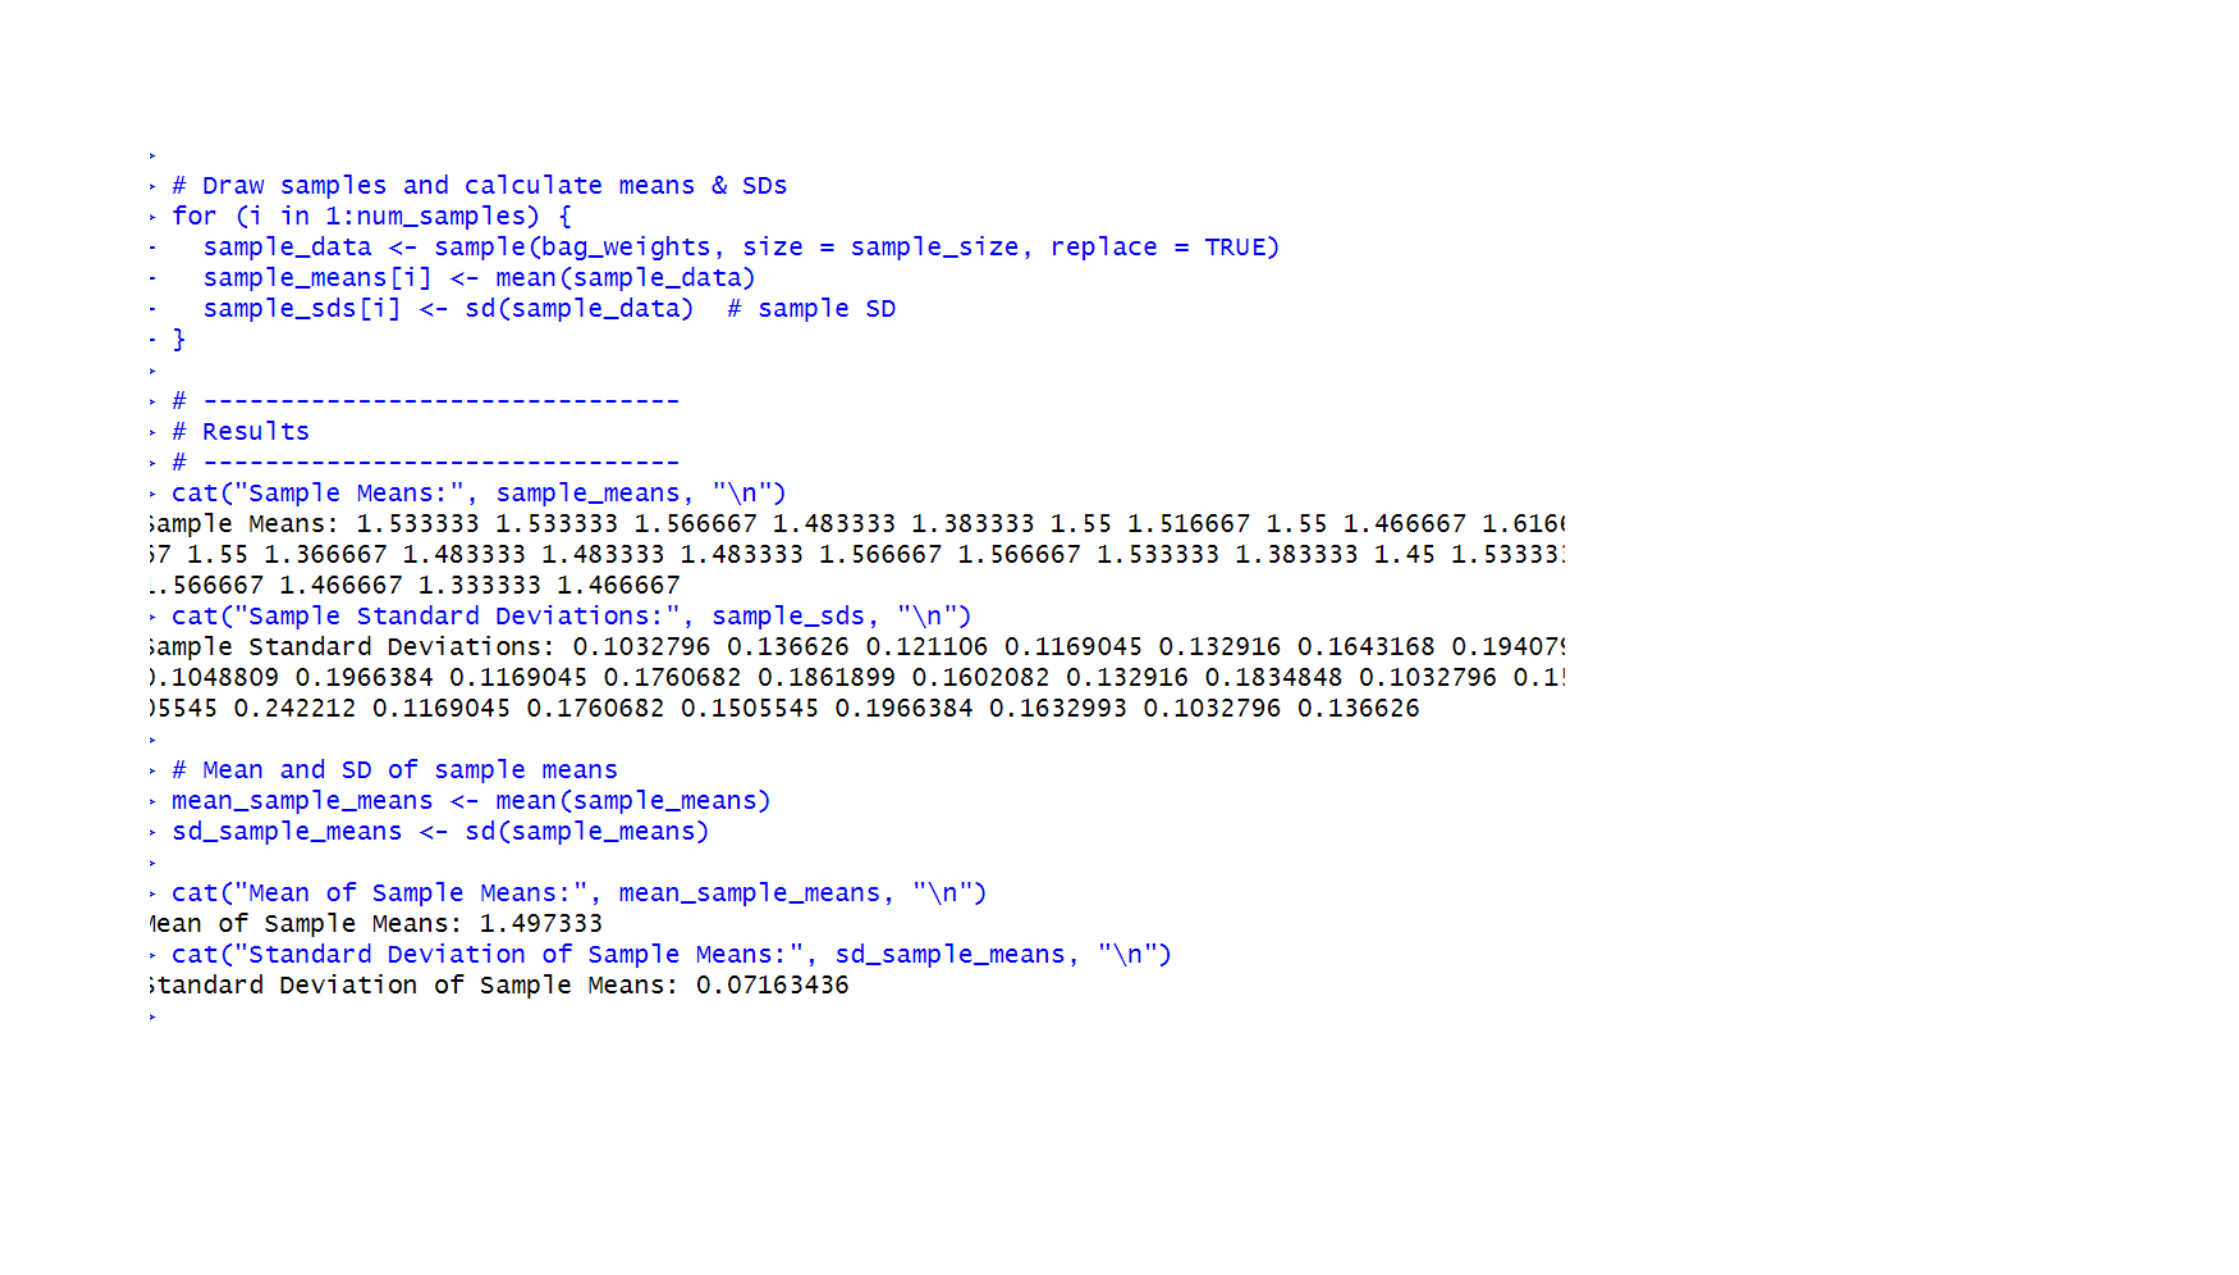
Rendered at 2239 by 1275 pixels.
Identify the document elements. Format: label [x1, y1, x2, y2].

picture [150, 150, 1565, 1032]
